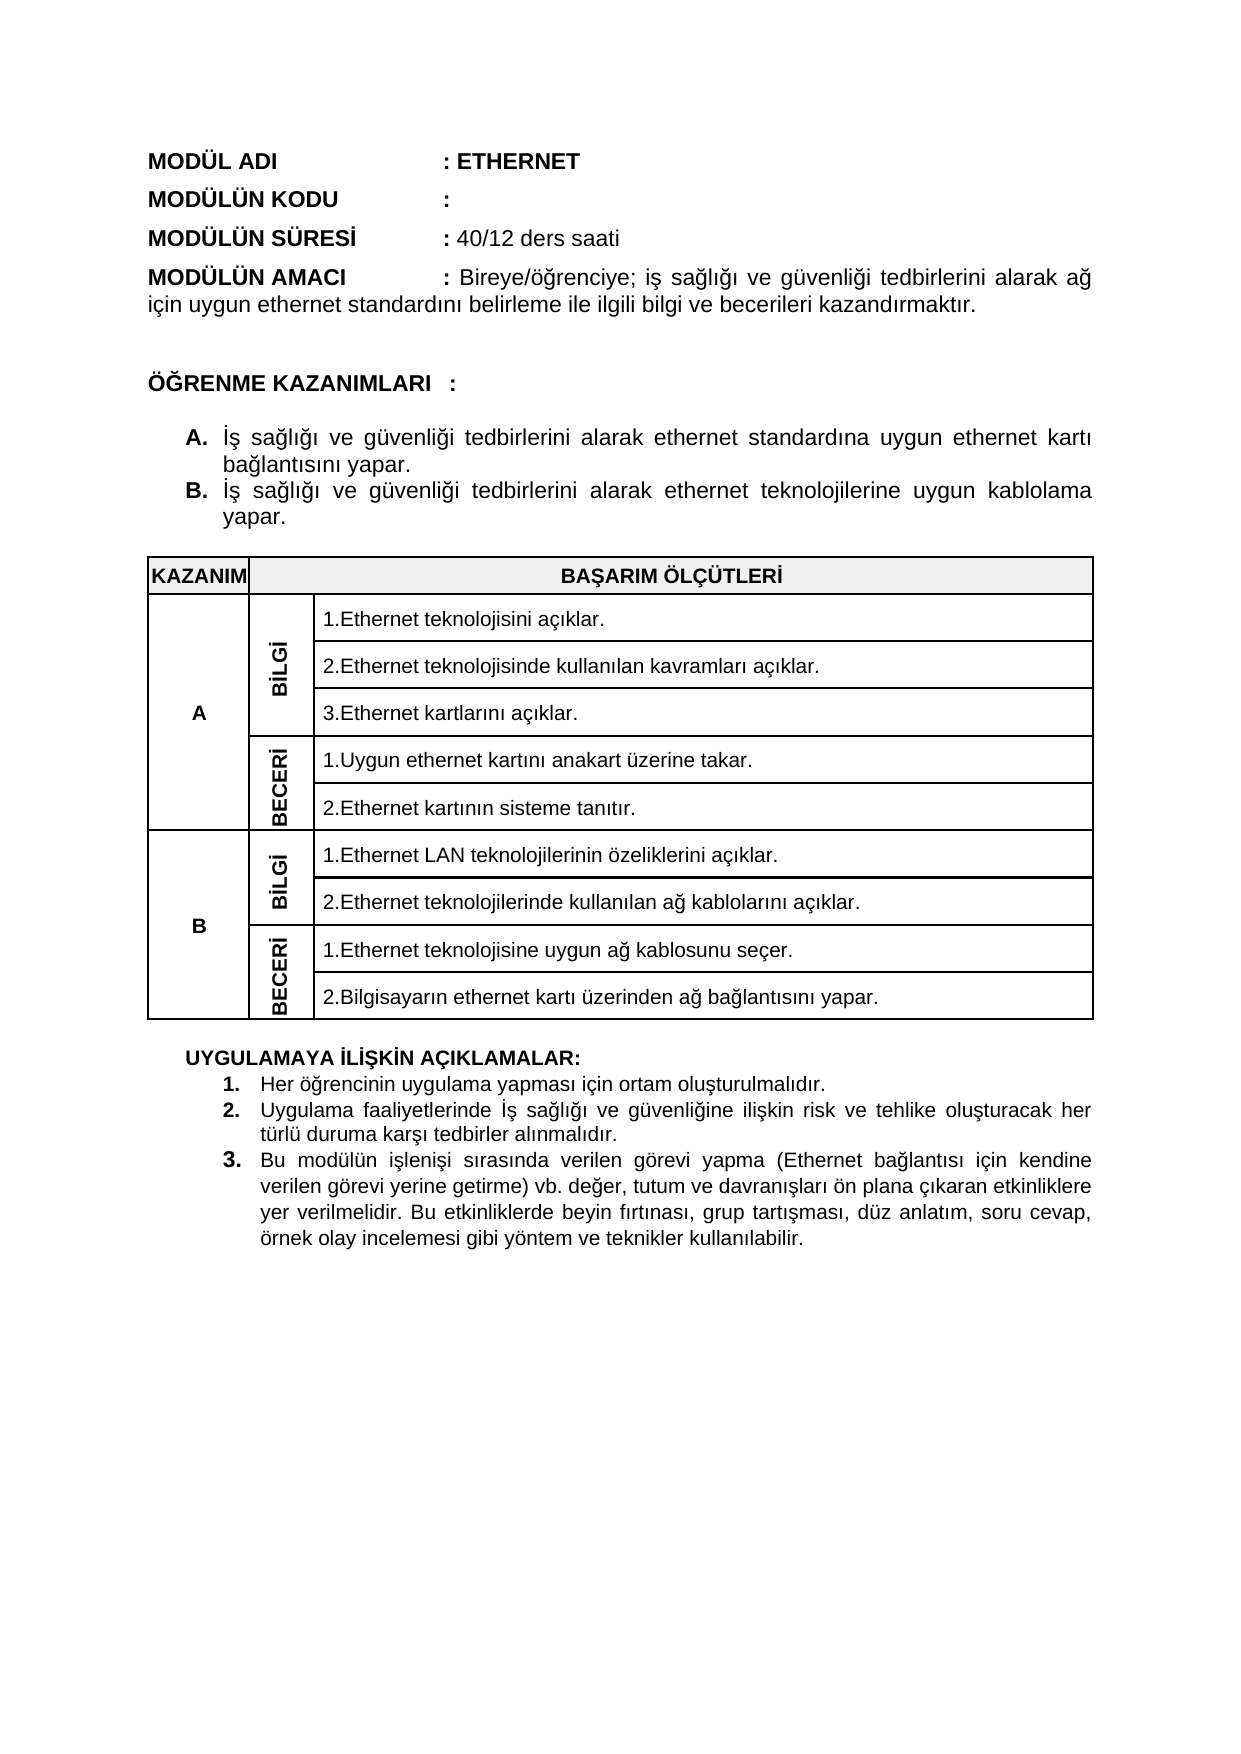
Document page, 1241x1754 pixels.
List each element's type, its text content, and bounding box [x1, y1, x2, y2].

table_cell BECERİ [250, 737, 313, 829]
table_cell 1.Ethernet teknolojisine uygun ağ kablosunu seçer. [315, 926, 1092, 971]
table_header KAZANIM [149, 558, 248, 593]
table_cell 2.Ethernet kartının sisteme tanıtır. [315, 784, 1092, 829]
text MODÜLÜN KODU : [148, 186, 1093, 213]
text MODÜL ADI : ETHERNET [148, 148, 1093, 174]
table_cell 1.Ethernet LAN teknolojilerinin özeliklerini açıklar. [315, 831, 1092, 876]
table_cell BİLGİ [250, 595, 313, 734]
text ÖĞRENME KAZANIMLARI : [148, 370, 1093, 396]
table_cell 2.Ethernet teknolojisinde kullanılan kavramları açıklar. [315, 642, 1092, 687]
list Her öğrencinin uygulama yapması için ortam oluşturulmalıdır. [223, 1072, 1093, 1096]
table_cell 3.Ethernet kartlarını açıklar. [315, 689, 1092, 734]
table_cell 2.Bilgisayarın ethernet kartı üzerinden ağ bağlantısını yapar. [315, 973, 1092, 1018]
table_header BAŞARIM ÖLÇÜTLERİ [250, 558, 1092, 593]
text UYGULAMAYA İLİŞKİN AÇIKLAMALAR: [185, 1046, 1093, 1070]
table_cell 1.Ethernet teknolojisini açıklar. [315, 595, 1092, 640]
list İş sağlığı ve güvenliği tedbirlerini alarak ethernet teknolojilerine uygun kablolama yapar. [185, 477, 1093, 530]
table_cell 2.Ethernet teknolojilerinde kullanılan ağ kablolarını açıklar. [315, 879, 1092, 924]
list Uygulama faaliyetlerinde İş sağlığı ve güvenliğine ilişkin risk ve tehlike oluşturacak her türlü duruma karşı tedbirler alınmalıdır. [223, 1098, 1093, 1146]
table_cell 1.Uygun ethernet kartını anakart üzerine takar. [315, 737, 1092, 782]
text MODÜLÜN SÜRESİ : 40/12 ders saati [148, 225, 1093, 252]
list Bu modülün işlenişi sırasında verilen görevi yapma (Ethernet bağlantısı için kendine verilen görevi yerine getirme) vb. değer, tutum ve davranışları ön plana çıkaran etkinliklere yer verilmelidir. Bu etkinliklerde beyin fırtınası, grup tartışması, düz anlatım, soru cevap, örnek olay incelemesi gibi yöntem ve teknikler kullanılabilir. [223, 1146, 1093, 1250]
text MODÜLÜN AMACI : Bireye/öğrenciye; iş sağlığı ve güvenliği tedbirlerini alarak ağ için uygun ethernet standardını belirleme ile ilgili bilgi ve becerileri kazandırmaktır. [148, 264, 1093, 317]
table_cell B [149, 831, 248, 1018]
table_cell BİLGİ [250, 831, 313, 924]
table_cell BECERİ [250, 926, 313, 1018]
list İş sağlığı ve güvenliği tedbirlerini alarak ethernet standardına uygun ethernet kartı bağlantısını yapar. [185, 424, 1093, 477]
table_cell A [149, 595, 248, 829]
